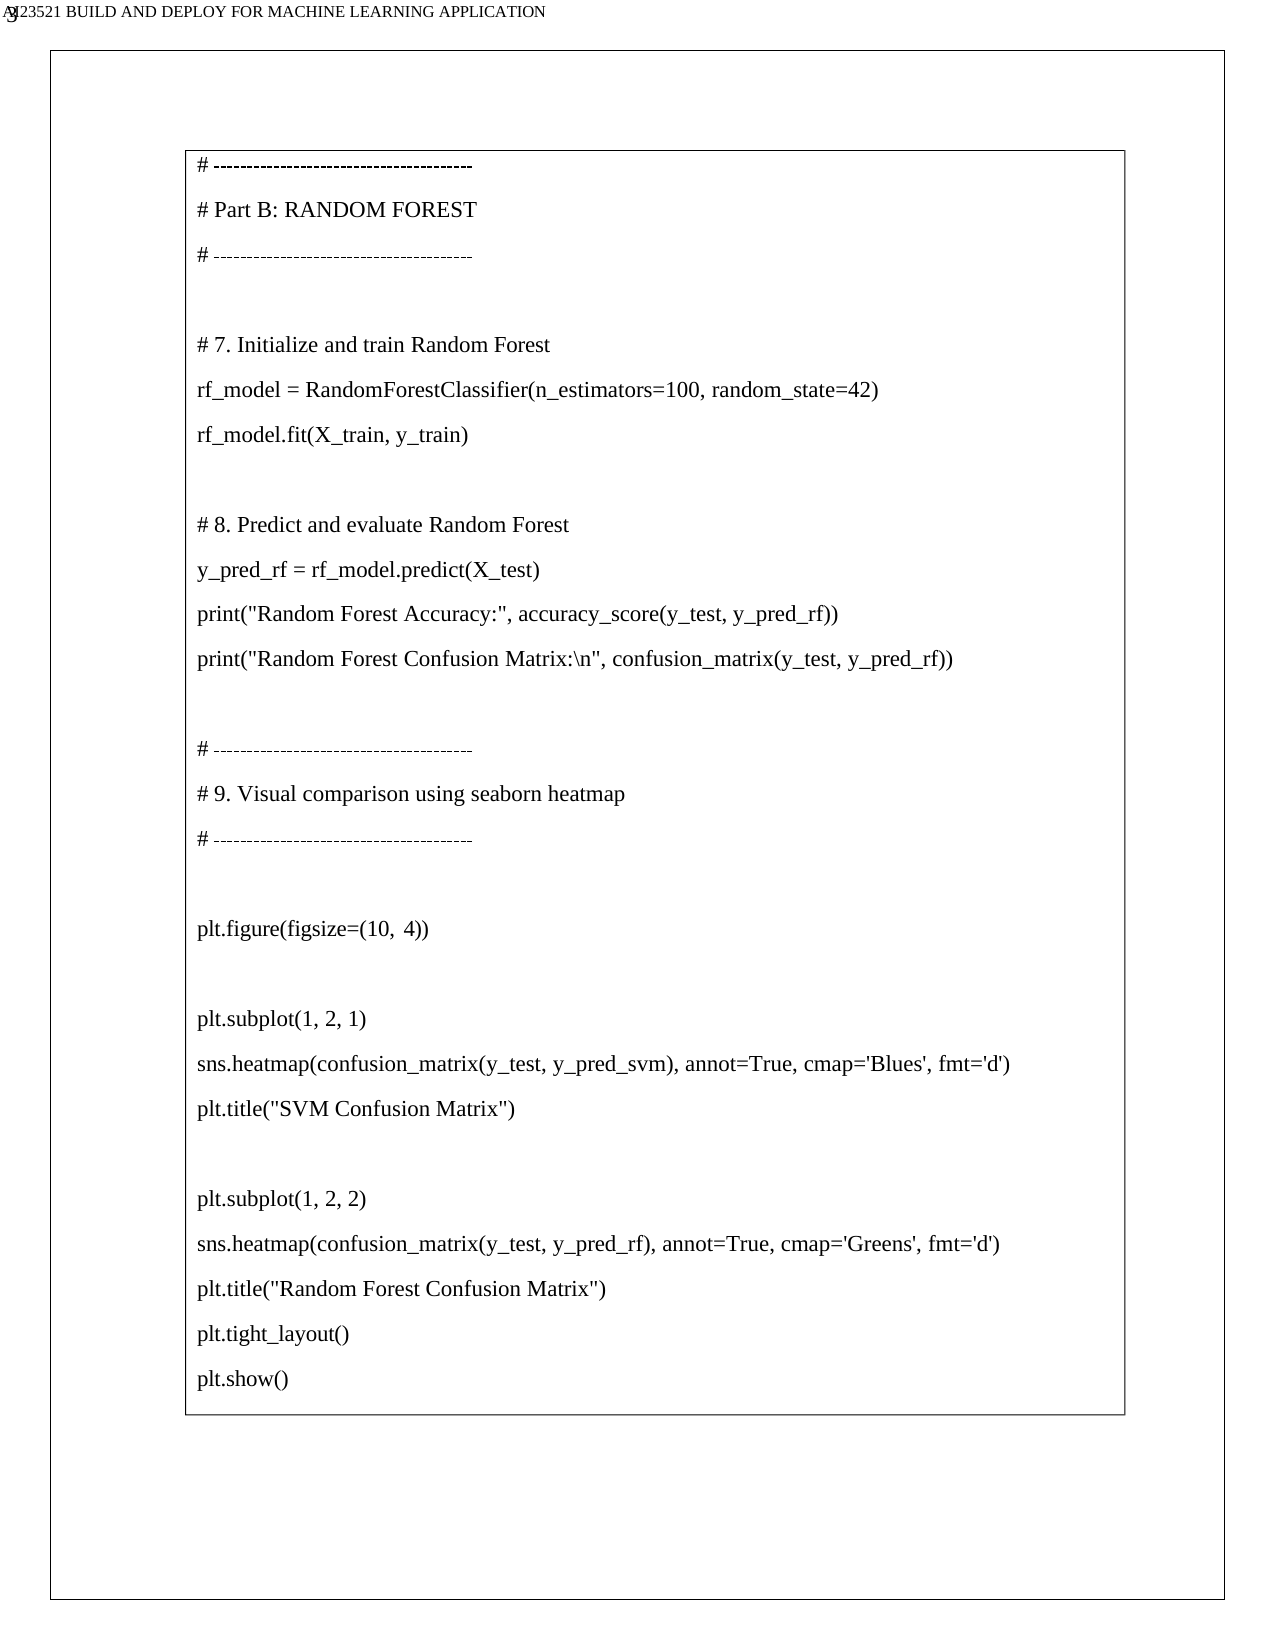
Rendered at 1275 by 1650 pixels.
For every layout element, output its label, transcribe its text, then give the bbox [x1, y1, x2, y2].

text # Part B: RANDOM FOREST # [197, 196, 481, 267]
text sns.heatmap(confusion_matrix(y_test, y_pred_rf), annot=True, cmap='Greens', fmt='d') plt.title("Random Forest Confusion Matrix") [197, 1230, 1136, 1302]
text plt.subplot(1, 2, 2) [197, 1185, 1200, 1212]
text # 7. Initialize and train Random Forest [197, 331, 1200, 357]
text plt.subplot(1, 2, 1) [197, 1005, 1200, 1032]
text # [197, 151, 1200, 177]
text sns.heatmap(confusion_matrix(y_test, y_pred_svm), annot=True, cmap='Blues', fmt='d') plt.title("SVM Confusion Matrix") [197, 1050, 1136, 1122]
text rf_model = RandomForestClassifier(n_estimators=100, random_state=42) rf_model.fit(X_train, y_train) [197, 376, 885, 447]
text plt.figure(figsize=(10, 4)) [197, 915, 1200, 941]
text # [197, 735, 1200, 762]
text # 8. Predict and evaluate Random Forest y_pred_rf = rf_model.predict(X_test) [197, 511, 600, 582]
text print("Random Forest Accuracy:", accuracy_score(y_test, y_pred_rf)) print("Random Forest Confusion Matrix:\n", confusion_matrix(y_test, y_pred_rf)) [197, 601, 975, 672]
text # 9. Visual comparison using seaborn heatmap # [197, 780, 629, 851]
text plt.tight_layout() plt.show() [197, 1320, 376, 1392]
